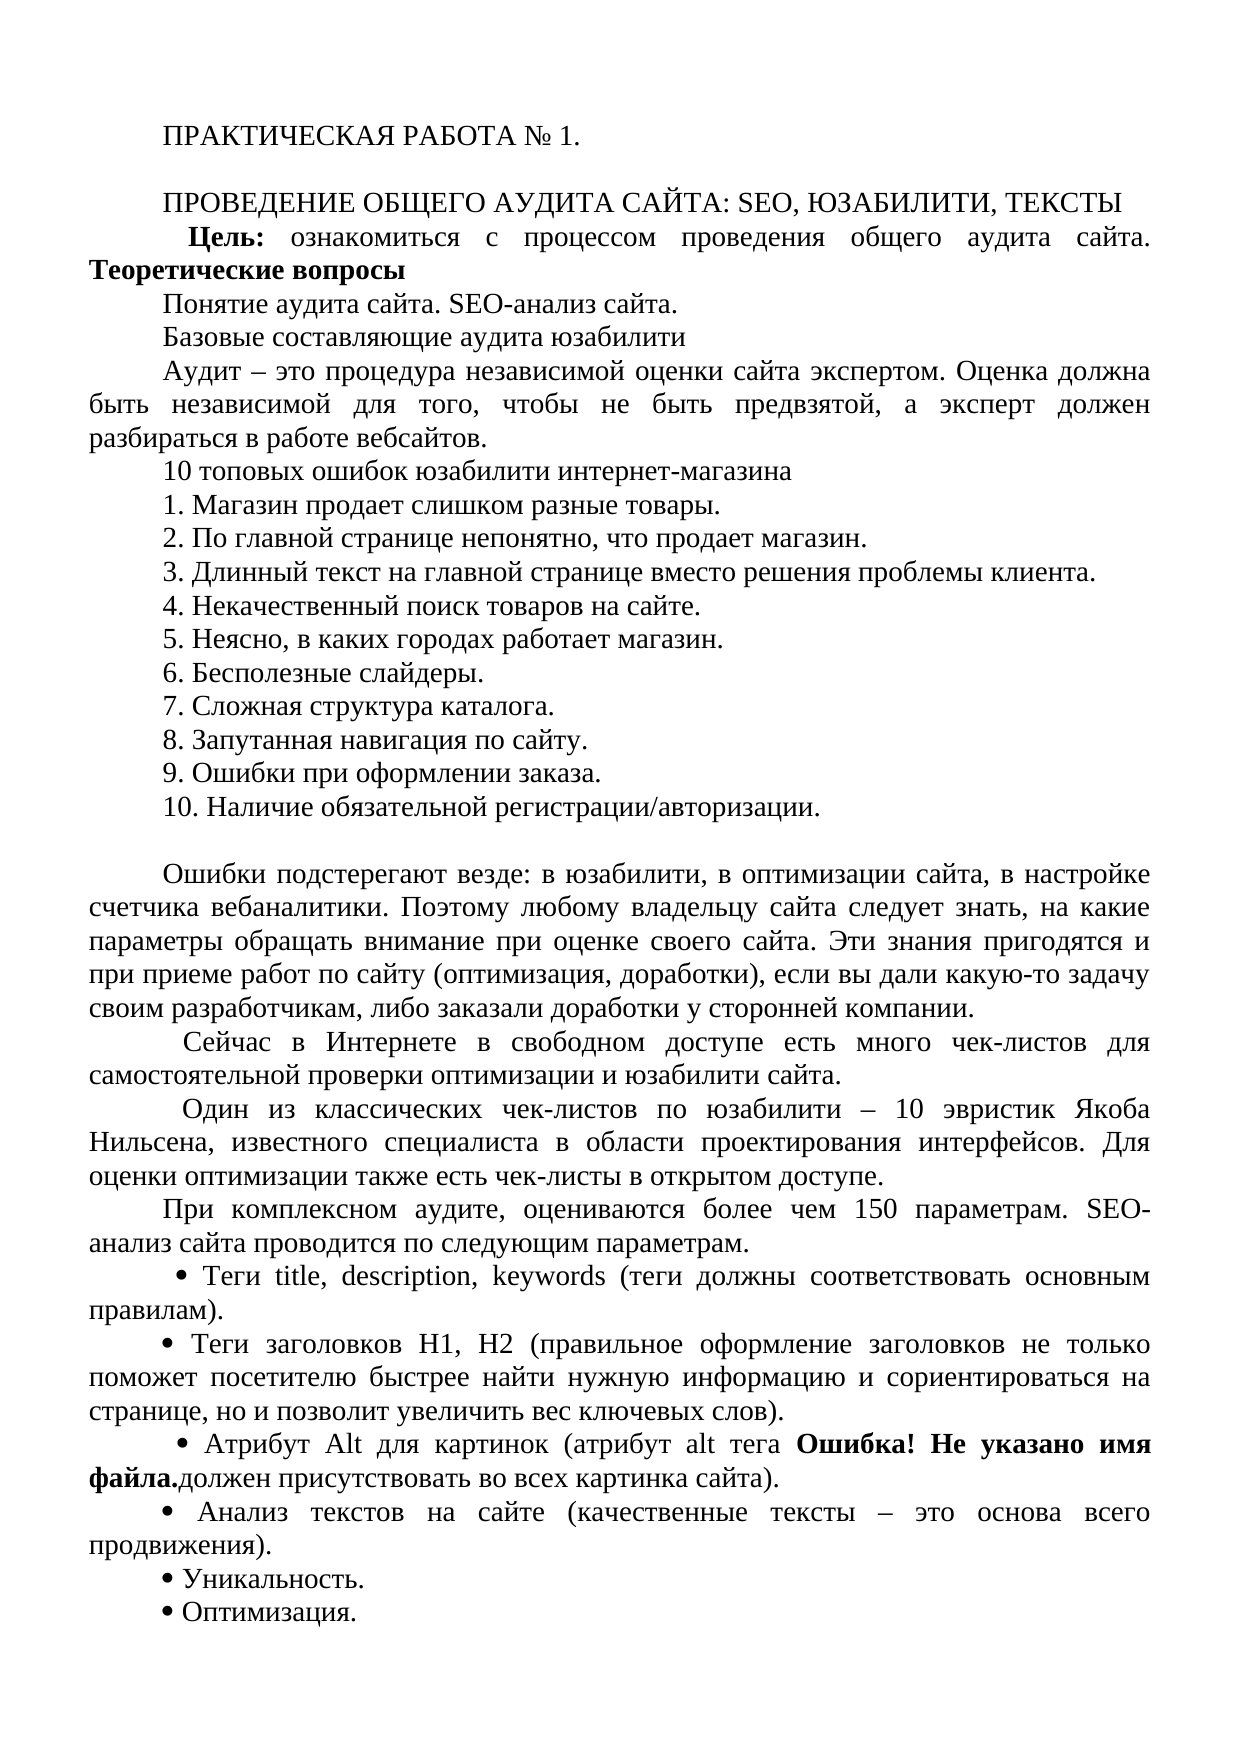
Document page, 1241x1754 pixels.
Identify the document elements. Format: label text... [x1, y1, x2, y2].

text 10. Наличие обязательной регистрации/авторизации. [88, 789, 1152, 822]
text 9. Ошибки при оформлении заказа. [88, 755, 1152, 789]
text Базовые составляющие аудита юзабилити [88, 319, 1152, 353]
text 4. Некачественный поиск товаров на сайте. [88, 588, 1152, 621]
text Один из классических чек-листов по юзабилити – 10 эвристик Якоба Нильсена, известного специалиста в области проектирования интерфейсов. Для оценки оптимизации также есть чек-листы в открытом доступе. [88, 1091, 1152, 1191]
text Атрибут Alt для картинок (атрибут alt тега Ошибка! Не указано имя файла.должен присутствовать во всех картинка сайта). [88, 1426, 1152, 1494]
text Цель: ознакомиться с процессом проведения общего аудита сайта. Теоретические вопросы [88, 219, 1152, 286]
text 3. Длинный текст на главной странице вместо решения проблемы клиента. [88, 554, 1152, 588]
text Теги заголовков H1, H2 (правильное оформление заголовков не только поможет посетителю быстрее найти нужную информацию и сориентироваться на странице, но и позволит увеличить вес ключевых слов). [88, 1326, 1152, 1426]
text Оптимизация. [88, 1594, 1152, 1628]
text 10 топовых ошибок юзабилити интернет-магазина [88, 453, 1152, 487]
text 2. По главной странице непонятно, что продает магазин. [88, 521, 1152, 554]
text Ошибки подстерегают везде: в юзабилити, в оптимизации сайта, в настройке счетчика вебаналитики. Поэтому любому владельцу сайта следует знать, на какие параметры обращать внимание при оценке своего сайта. Эти знания пригодятся и при приеме работ по сайту (оптимизация, доработки), если вы дали какую-то задачу своим разработчикам, либо заказали доработки у сторонней компании. [88, 856, 1152, 1024]
text Сейчас в Интернете в свободном доступе есть много чек-листов для самостоятельной проверки оптимизации и юзабилити сайта. [88, 1024, 1152, 1091]
text 6. Бесполезные слайдеры. [88, 655, 1152, 688]
text Аудит – это процедура независимой оценки сайта экспертом. Оценка должна быть независимой для того, чтобы не быть предвзятой, а эксперт должен разбираться в работе вебсайтов. [88, 353, 1152, 453]
text Теги title, description, keywords (теги должны соответствовать основным правилам). [88, 1258, 1152, 1326]
text Анализ текстов на сайте (качественные тексты – это основа всего продвижения). [88, 1494, 1152, 1561]
text 7. Сложная структура каталога. [88, 688, 1152, 722]
text ПРАКТИЧЕСКАЯ РАБОТА № 1. [88, 118, 1152, 152]
text 8. Запутанная навигация по сайту. [88, 722, 1152, 755]
text Уникальность. [88, 1561, 1152, 1594]
text 5. Неясно, в каких городах работает магазин. [88, 621, 1152, 655]
text Понятие аудита сайта. SEO-анализ сайта. [88, 286, 1152, 319]
text 1. Магазин продает слишком разные товары. [88, 487, 1152, 521]
text При комплексном аудите, оцениваются более чем 150 параметрам. SEO-анализ сайта проводится по следующим параметрам. [88, 1191, 1152, 1258]
text ПРОВЕДЕНИЕ ОБЩЕГО АУДИТА САЙТА: SEO, ЮЗАБИЛИТИ, ТЕКСТЫ [88, 185, 1152, 219]
